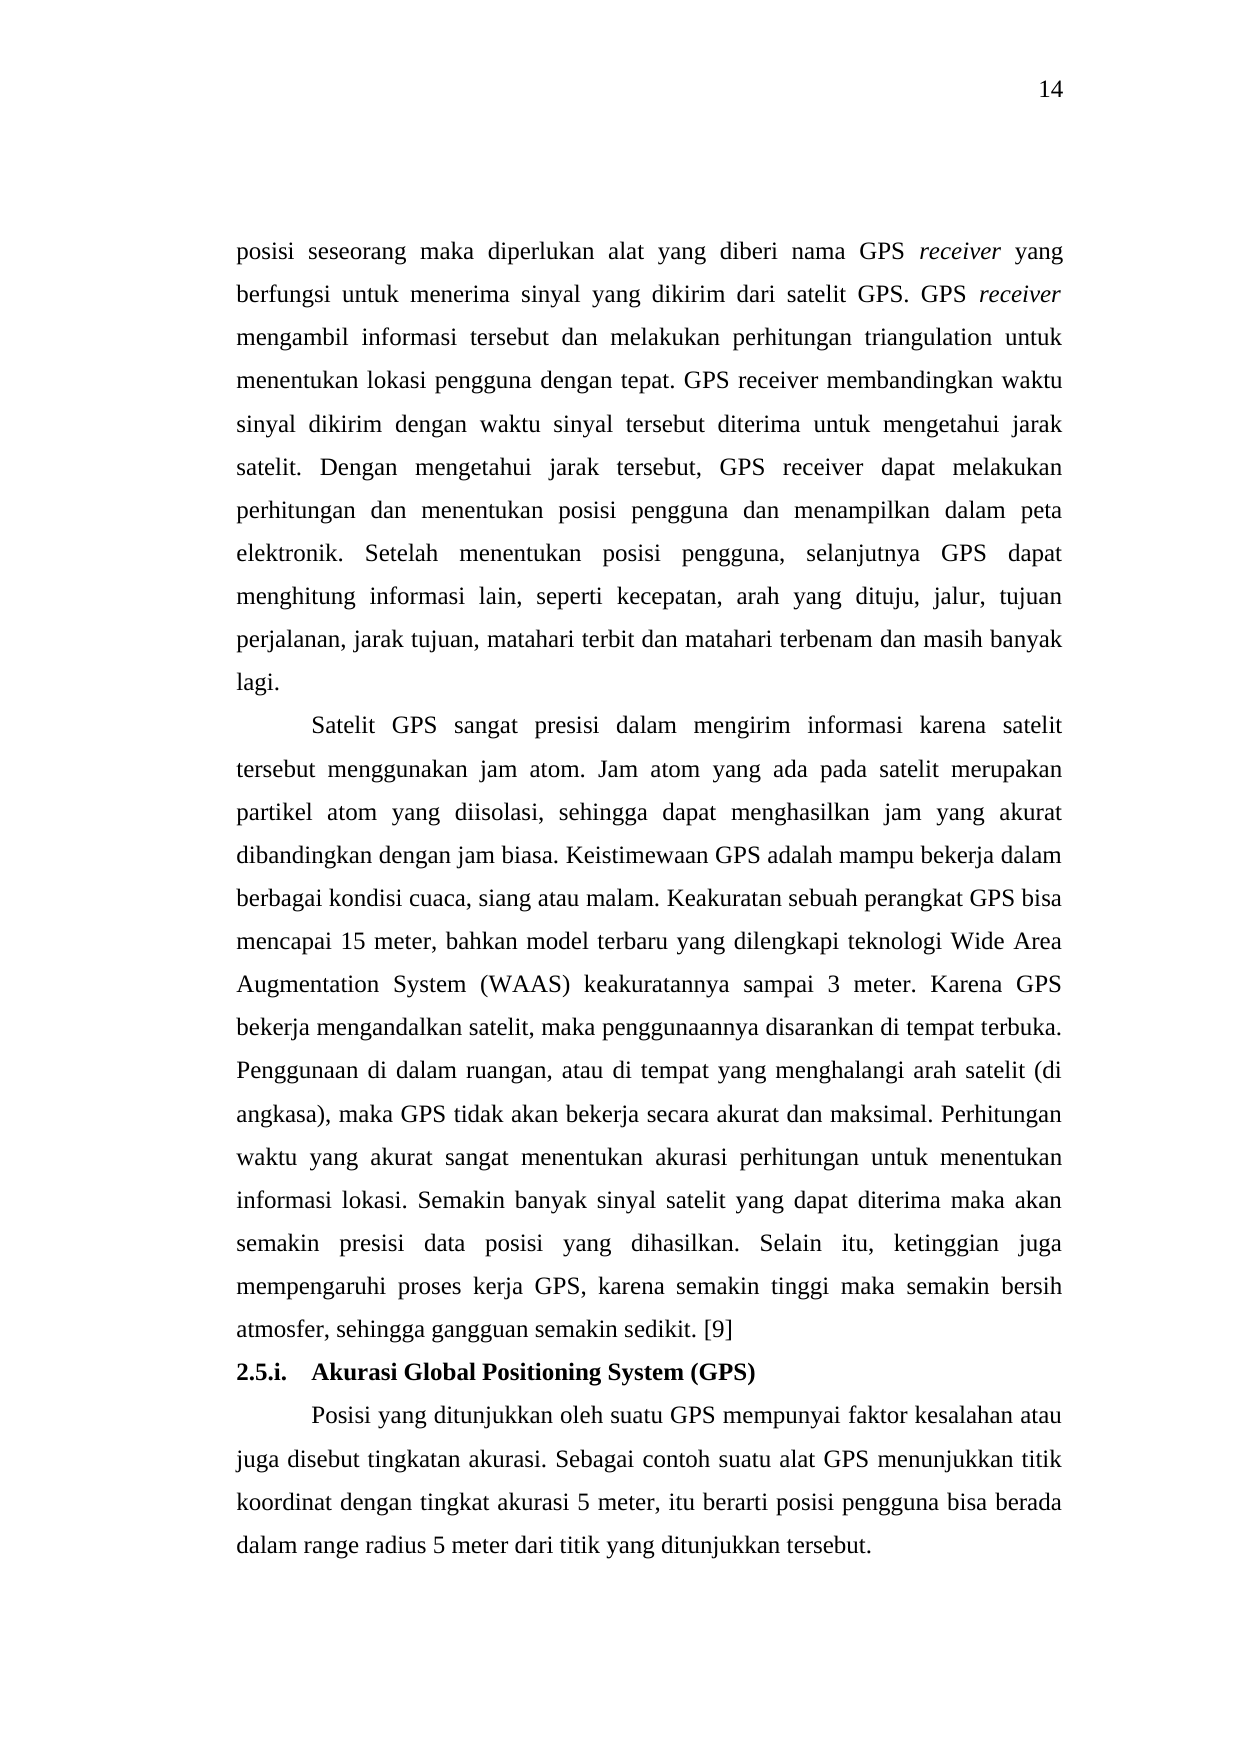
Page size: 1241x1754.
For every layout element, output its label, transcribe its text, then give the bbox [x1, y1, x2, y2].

text Posisi yang ditunjukkan oleh suatu GPS mempunyai faktor kesalahan atau juga disebut tingkatan akurasi. Sebagai contoh suatu alat GPS menunjukkan titik koordinat dengan tingkat akurasi 5 meter, itu berarti posisi pengguna bisa berada dalam range radius 5 meter dari titik yang ditunjukkan tersebut. [236, 1401, 1063, 1559]
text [236, 236, 1063, 696]
text Satelit GPS sangat presisi dalam mengirim informasi karena satelit tersebut menggunakan jam atom. Jam atom yang ada pada satelit merupakan partikel atom yang diisolasi, sehingga dapat menghasilkan jam yang akurat dibandingkan dengan jam biasa. Keistimewaan GPS adalah mampu bekerja dalam berbagai kondisi cuaca, siang atau malam. Keakuratan sebuah perangkat GPS bisa mencapai 15 meter, bahkan model terbaru yang dilengkapi teknologi Wide Area Augmentation System (WAAS) keakuratannya sampai 3 meter. Karena GPS bekerja mengandalkan satelit, maka penggunaannya disarankan di tempat terbuka. Penggunaan di dalam ruangan, atau di tempat yang menghalangi arah satelit (di angkasa), maka GPS tidak akan bekerja secara akurat dan maksimal. Perhitungan waktu yang akurat sangat menentukan akurasi perhitungan untuk menentukan informasi lokasi. Semakin banyak sinyal satelit yang dapat diterima maka akan semakin presisi data posisi yang dihasilkan. Selain itu, ketinggian juga mempengaruhi proses kerja GPS, karena semakin tinggi maka semakin bersih atmosfer, sehingga gangguan semakin sedikit. [236, 711, 1063, 1343]
subtitle Akurasi Global Positioning System (GPS) [236, 1357, 1063, 1386]
